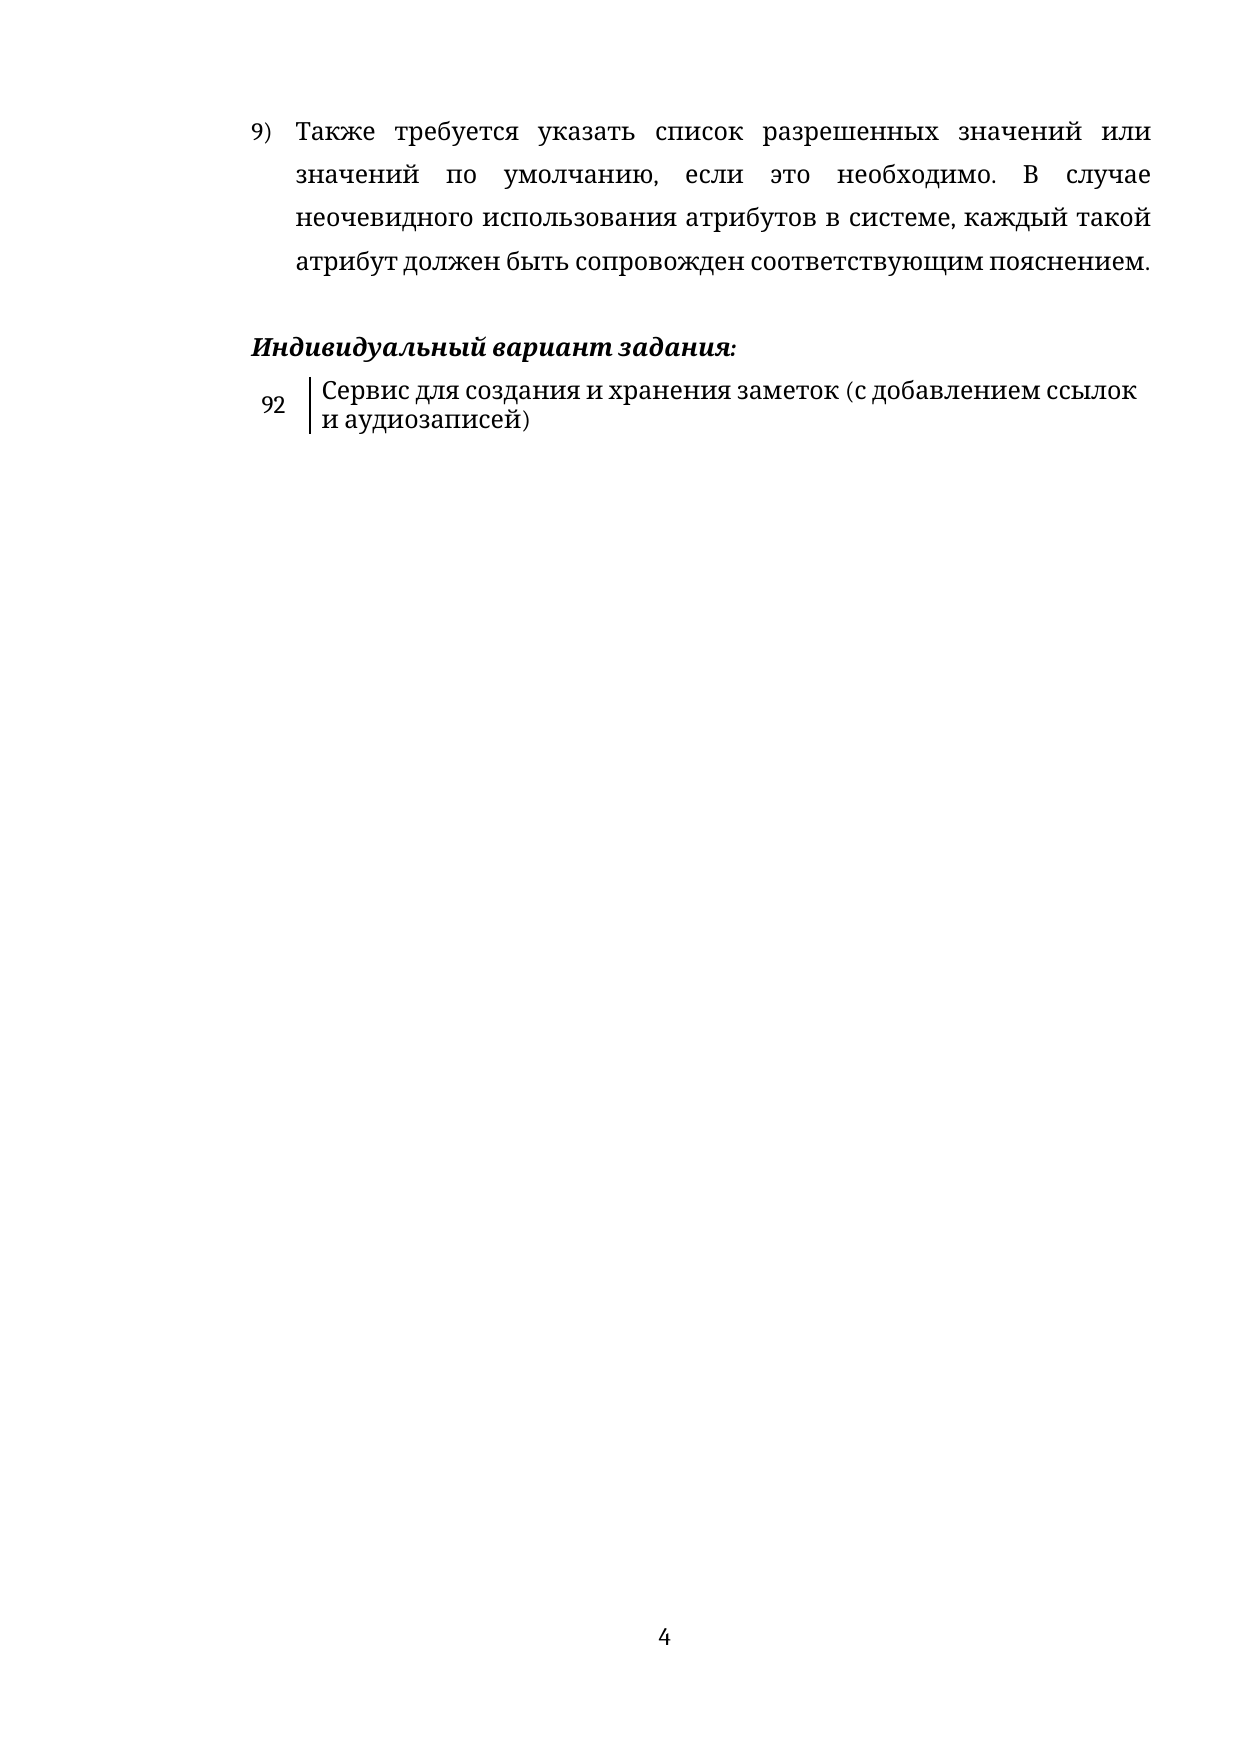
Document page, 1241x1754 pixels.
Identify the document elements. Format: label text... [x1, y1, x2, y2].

list Также требуется указать список разрешенных значений или значений по умолчанию, если это необходимо. В случае неочевидного использования атрибутов в системе, каждый такой атрибут должен быть сопровожден соответствующим пояснением. [251, 118, 1152, 276]
table_header 92 [236, 377, 309, 434]
table_header Сервис для создания и хранения заметок (с добавлением ссылок и аудиозаписей) [311, 377, 1152, 434]
text Индивидуальный вариант задания: [177, 334, 1152, 362]
